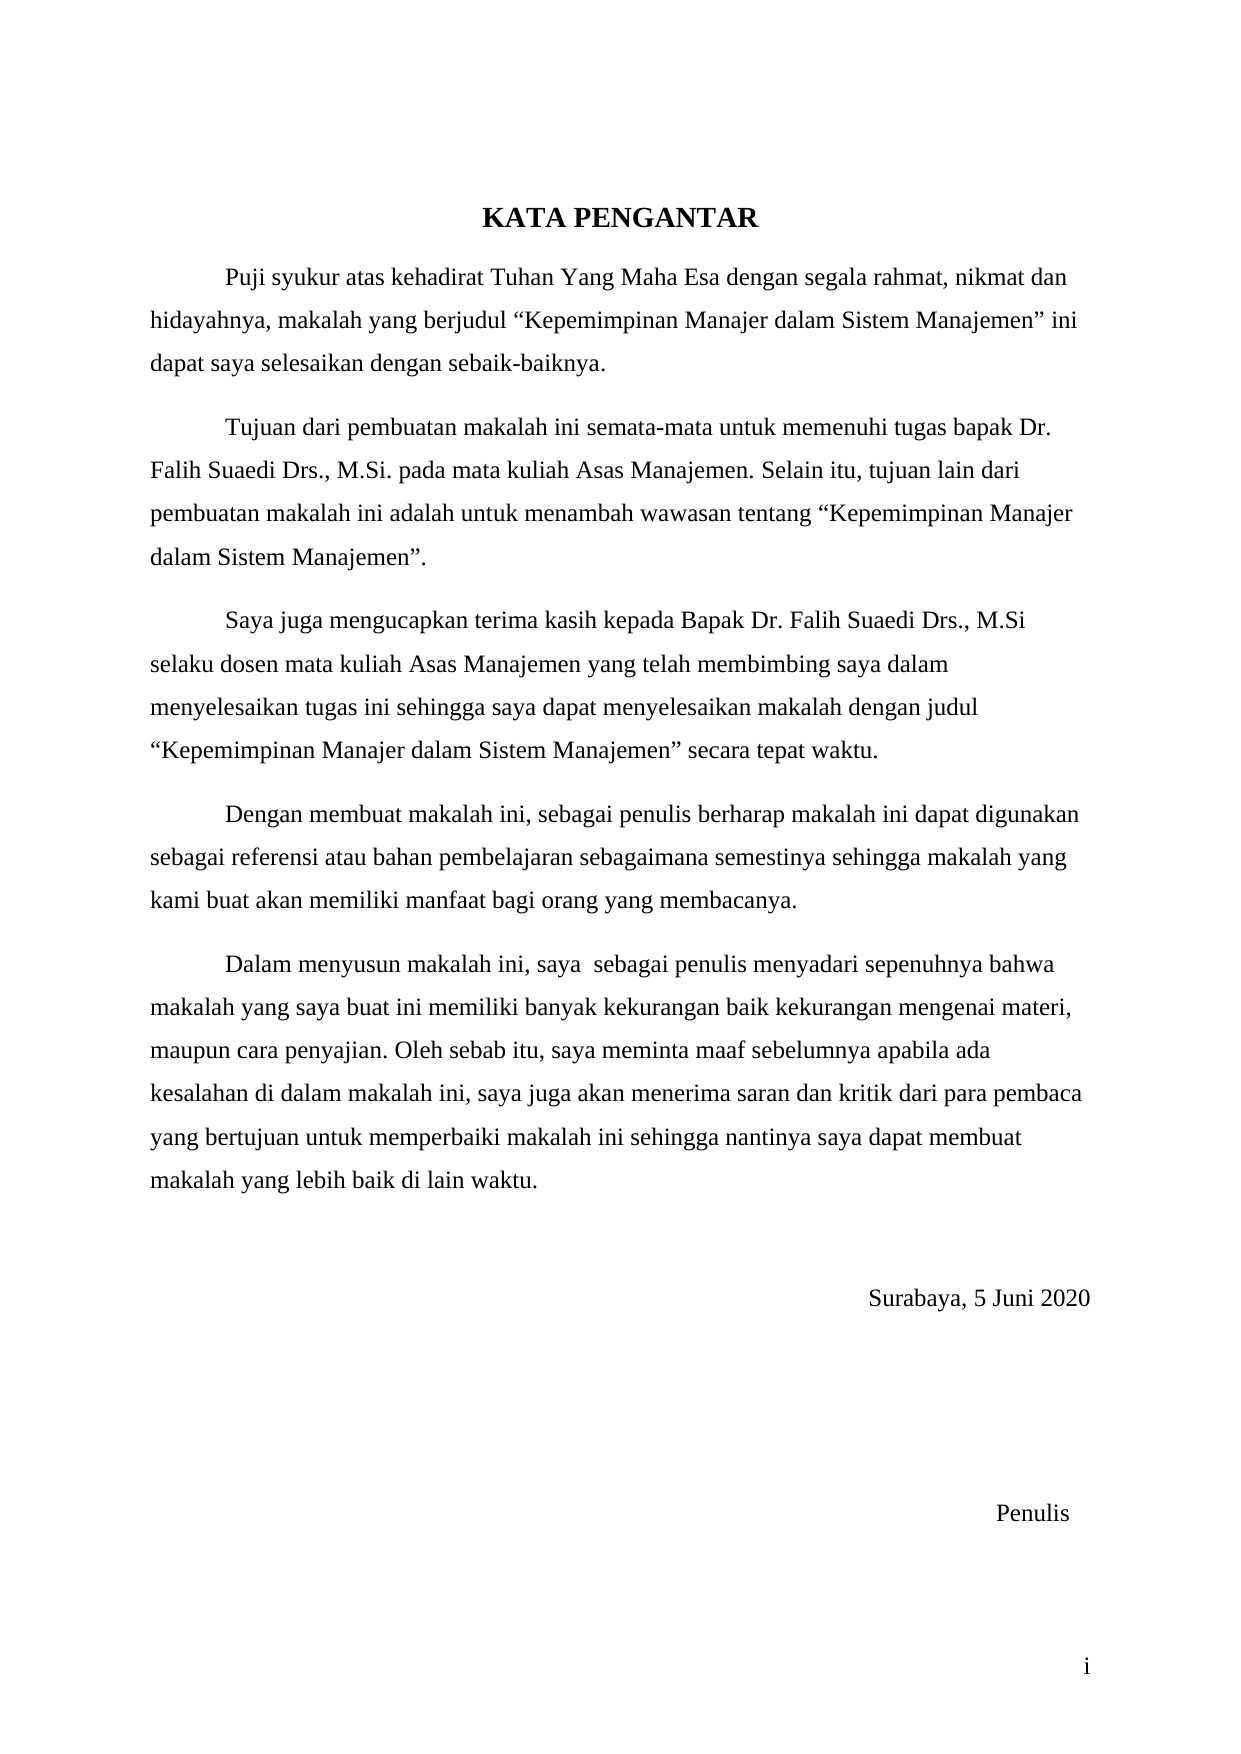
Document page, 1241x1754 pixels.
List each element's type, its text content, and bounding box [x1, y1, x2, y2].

text Dengan membuat makalah ini, sebagai penulis berharap makalah ini dapat digunakan sebagai referensi atau bahan pembelajaran sebagaimana semestinya sehingga makalah yang kami buat akan memiliki manfaat bagi orang yang membacanya. [150, 799, 1090, 914]
text Dalam menyusun makalah ini, saya sebagai penulis menyadari sepenuhnya bahwa makalah yang saya buat ini memiliki banyak kekurangan baik kekurangan mengenai materi, maupun cara penyajian. Oleh sebab itu, saya meminta maaf sebelumnya apabila ada kesalahan di dalam makalah ini, saya juga akan menerima saran dan kritik dari para pembaca yang bertujuan untuk memperbaiki makalah ini sehingga nantinya saya dapat membuat makalah yang lebih baik di lain waktu. [150, 949, 1090, 1193]
text Penulis [947, 1498, 1090, 1527]
text Surabaya, 5 Juni 2020 [131, 1283, 1090, 1311]
text Saya juga mengucapkan terima kasih kepada Bapak Dr. Falih Suaedi Drs., M.Si selaku dosen mata kuliah Asas Manajemen yang telah membimbing saya dalam menyelesaikan tugas ini sehingga saya dapat menyelesaikan makalah dengan judul “Kepemimpinan Manajer dalam Sistem Manajemen” secara tepat waktu. [150, 606, 1090, 764]
text Puji syukur atas kehadirat Tuhan Yang Maha Esa dengan segala rahmat, nikmat dan hidayahnya, makalah yang berjudul “Kepemimpinan Manajer dalam Sistem Manajemen” ini dapat saya selesaikan dengan sebaik-baiknya. [150, 262, 1090, 377]
text Tujuan dari pembuatan makalah ini semata-mata untuk memenuhi tugas bapak Dr. Falih Suaedi Drs., M.Si. pada mata kuliah Asas Manajemen. Selain itu, tujuan lain dari pembuatan makalah ini adalah untuk menambah wawasan tentang “Kepemimpinan Manajer dalam Sistem Manajemen”. [150, 412, 1090, 570]
subtitle KATA PENGANTAR [150, 200, 1090, 233]
